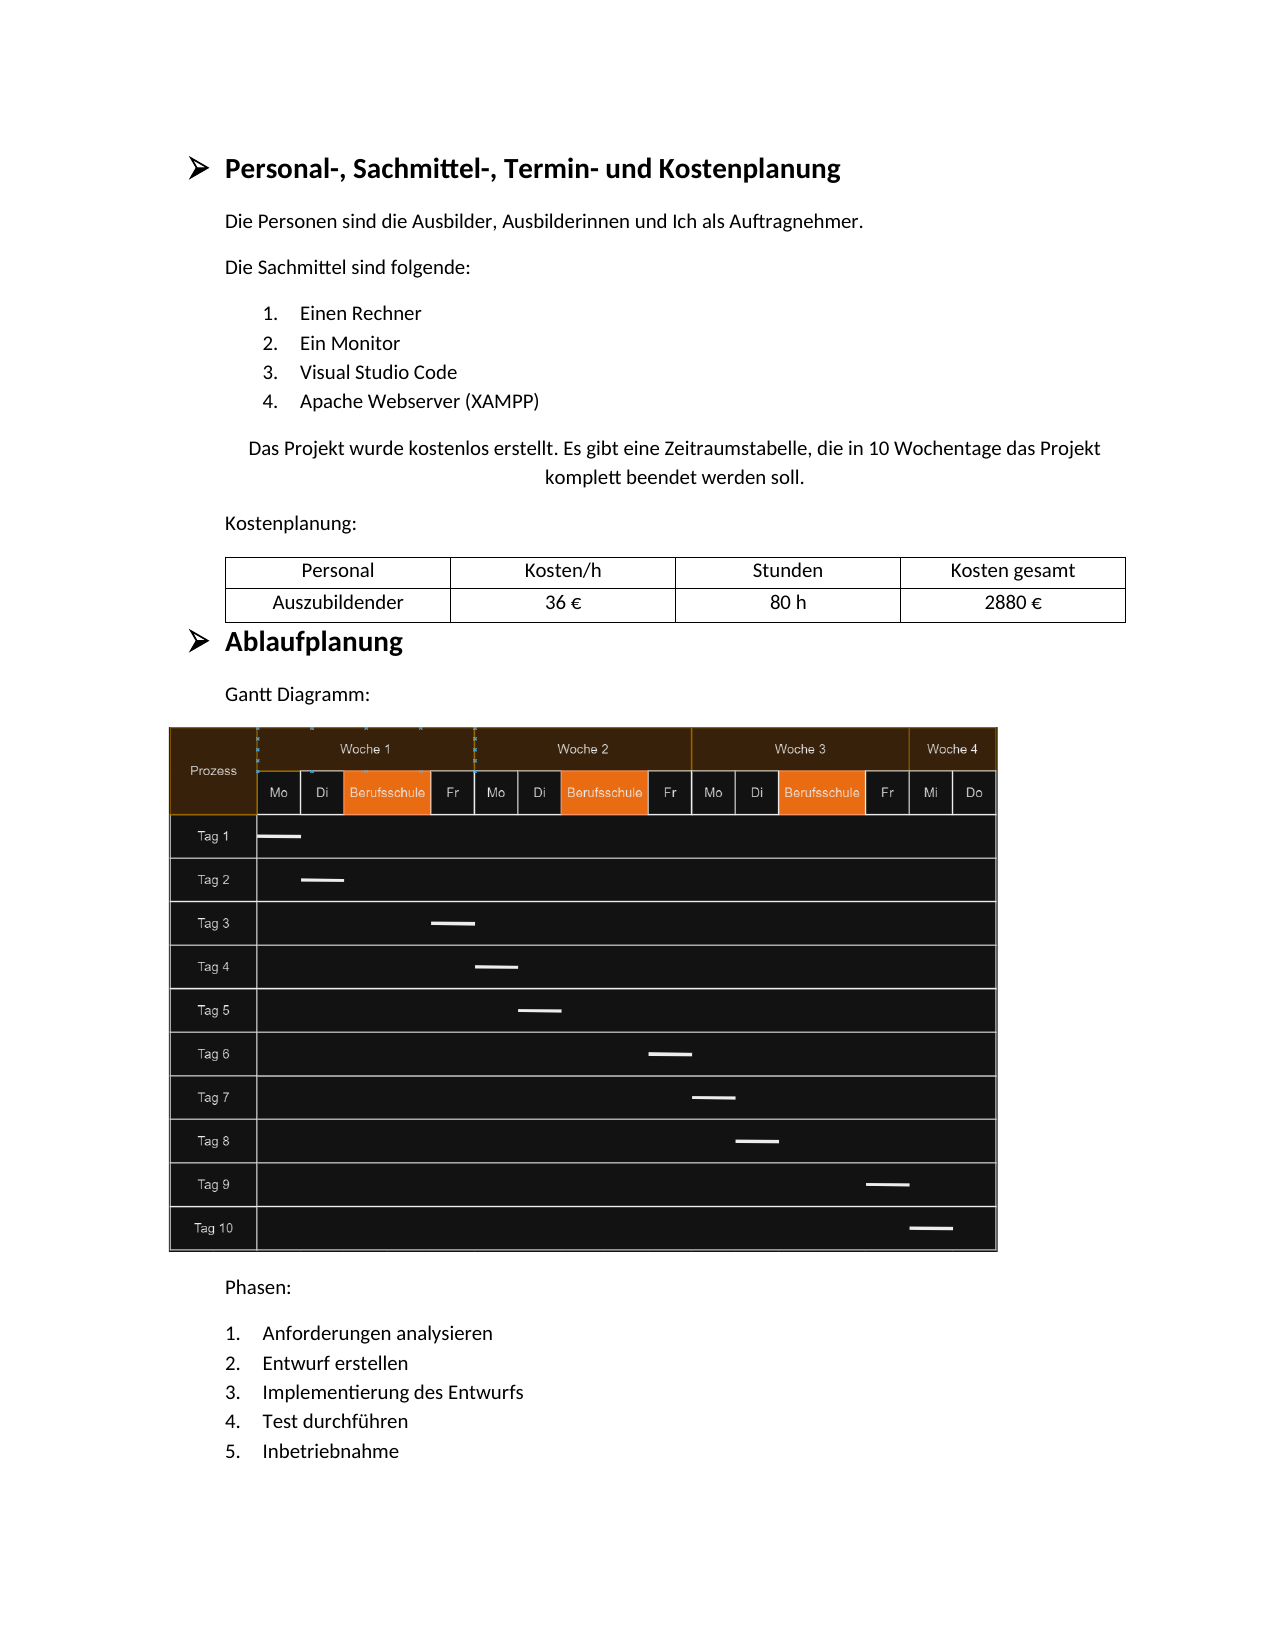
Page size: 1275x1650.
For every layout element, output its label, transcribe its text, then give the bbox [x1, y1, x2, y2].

list Entwurf erstellen [225, 1350, 1125, 1375]
table_header Kosten/h [451, 558, 675, 588]
text Gantt Diagramm: [225, 681, 1125, 706]
list Test durchführen [225, 1409, 1125, 1434]
list Implementierung des Entwurfs [225, 1379, 1125, 1404]
list Einen Rechner [262, 300, 1125, 326]
text Die Personen sind die Ausbilder, Ausbilderinnen und Ich als Auftragnehmer. [225, 208, 1125, 233]
text Das Projekt wurde kostenlos erstellt. Es gibt eine Zeitraumstabelle, die in 10 Wochentage das Projekt komplett beendet werden soll. [225, 435, 1125, 490]
table_header Personal [226, 558, 450, 588]
list Apache Webserver (XAMPP) [262, 389, 1125, 414]
list Visual Studio Code [262, 359, 1125, 384]
table_cell Auszubildender [226, 589, 450, 622]
text Die Sachmittel sind folgende: [225, 254, 1125, 279]
list Anforderungen analysieren [225, 1320, 1125, 1346]
text Kostenplanung: [225, 510, 1125, 536]
list Ein Monitor [262, 330, 1125, 355]
table_cell 36 € [451, 589, 675, 622]
list Inbetriebnahme [225, 1438, 1125, 1463]
table_cell 2880 € [901, 589, 1125, 622]
table_header Kosten gesamt [901, 558, 1125, 588]
list Personal-, Sachmittel-, Termin- und Kostenplanung [187, 150, 1125, 186]
text Phasen: [225, 1274, 1125, 1299]
table_cell 80 h [676, 589, 900, 622]
list Ablaufplanung [187, 623, 1125, 658]
table_header Stunden [676, 558, 900, 588]
